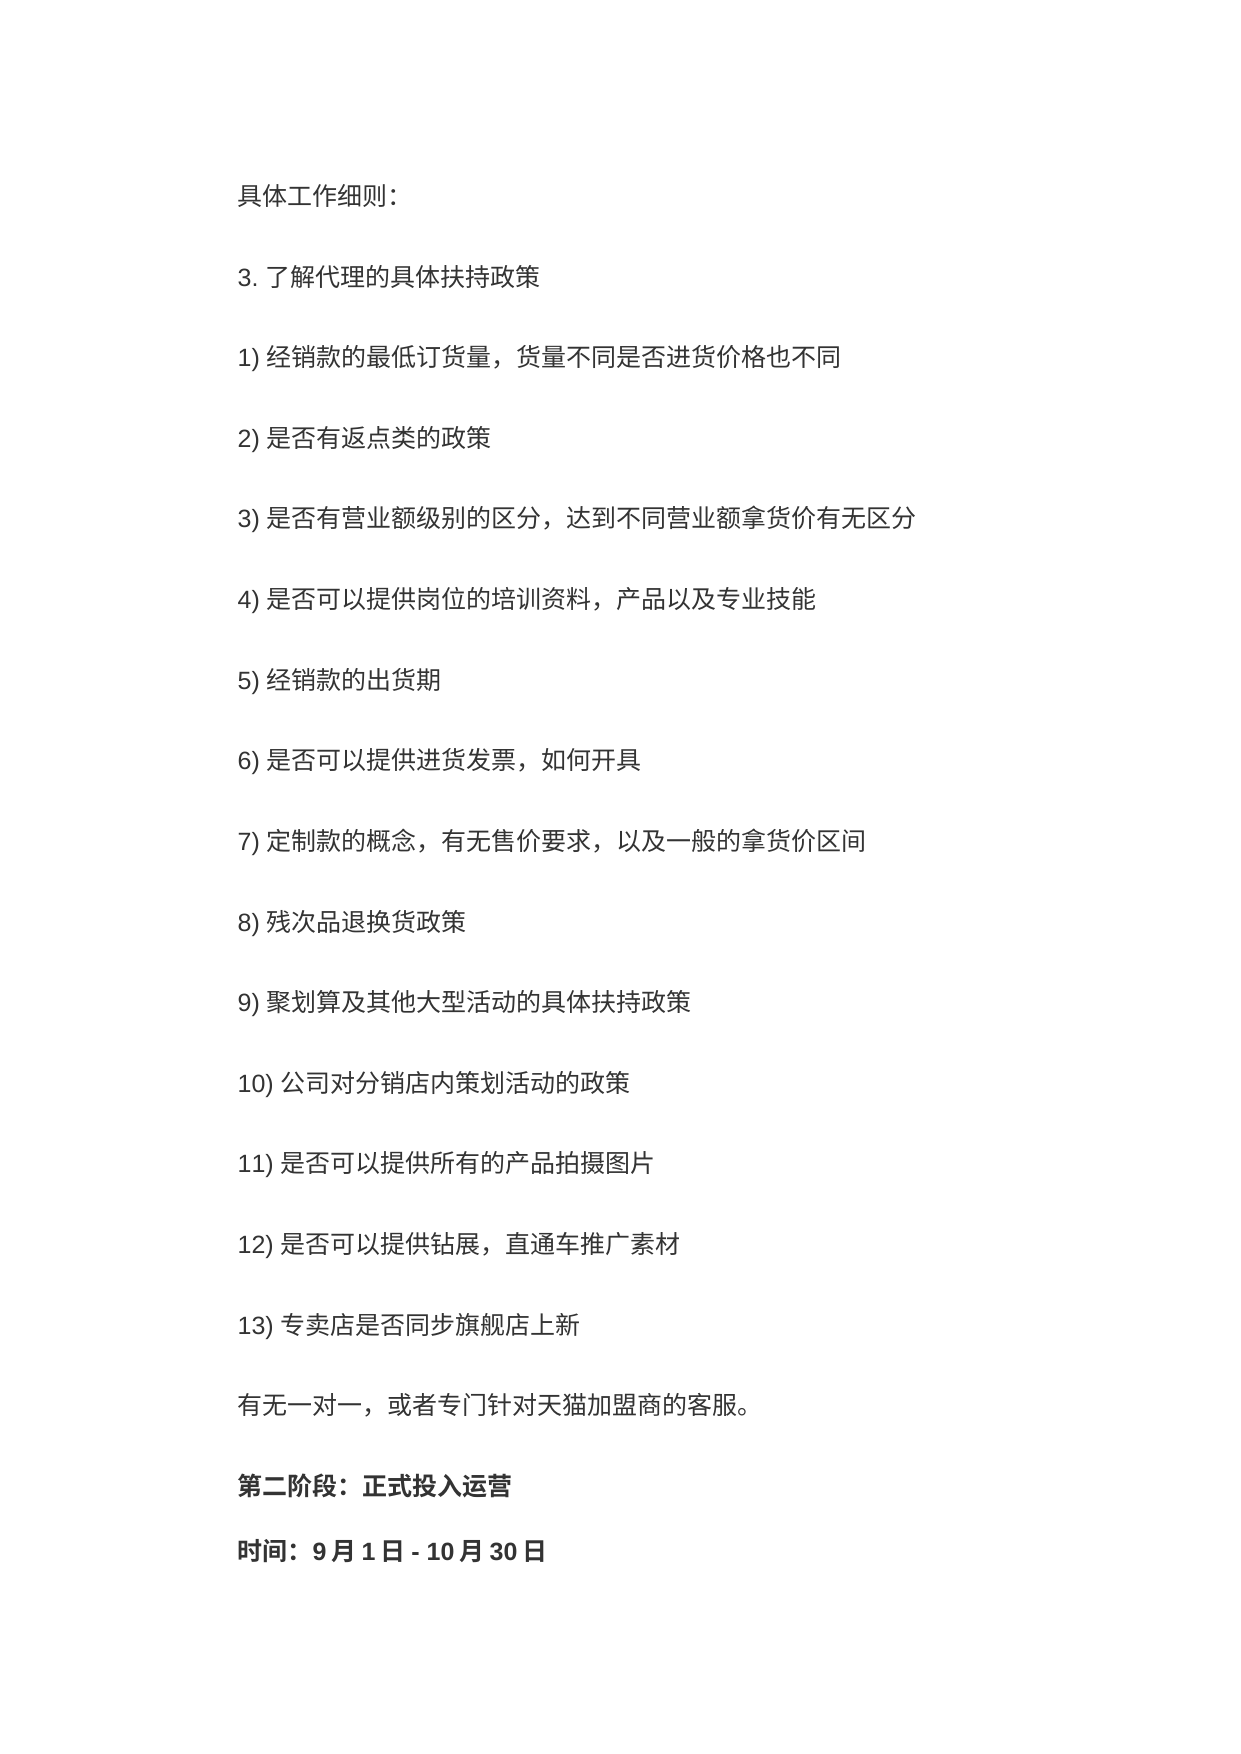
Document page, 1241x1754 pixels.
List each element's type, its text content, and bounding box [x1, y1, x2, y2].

text 13) 专卖店是否同步旗舰店上新 [187, 1291, 1053, 1356]
text 7) 定制款的概念，有无售价要求，以及一般的拿货价区间 [187, 807, 1053, 872]
text 10) 公司对分销店内策划活动的政策 [187, 1049, 1053, 1114]
text 2) 是否有返点类的政策 [187, 404, 1053, 469]
text 3. 了解代理的具体扶持政策 [187, 243, 1053, 308]
text 有无一对一，或者专门针对天猫加盟商的客服。 [187, 1371, 1053, 1436]
text 12) 是否可以提供钻展，直通车推广素材 [187, 1210, 1053, 1275]
text 4) 是否可以提供岗位的培训资料，产品以及专业技能 [187, 565, 1053, 630]
text 1) 经销款的最低订货量，货量不同是否进货价格也不同 [187, 323, 1053, 388]
text 第二阶段：正式投入运营 [187, 1452, 1053, 1517]
text 9) 聚划算及其他大型活动的具体扶持政策 [187, 968, 1053, 1033]
text 时间：9月1日 - 10月30日 [187, 1517, 1053, 1582]
text 6) 是否可以提供进货发票，如何开具 [187, 726, 1053, 791]
text 11) 是否可以提供所有的产品拍摄图片 [187, 1129, 1053, 1194]
text 5) 经销款的出货期 [187, 646, 1053, 711]
text 具体工作细则： [187, 162, 1053, 227]
text 8) 残次品退换货政策 [187, 888, 1053, 953]
text 3) 是否有营业额级别的区分，达到不同营业额拿货价有无区分 [187, 484, 1053, 549]
